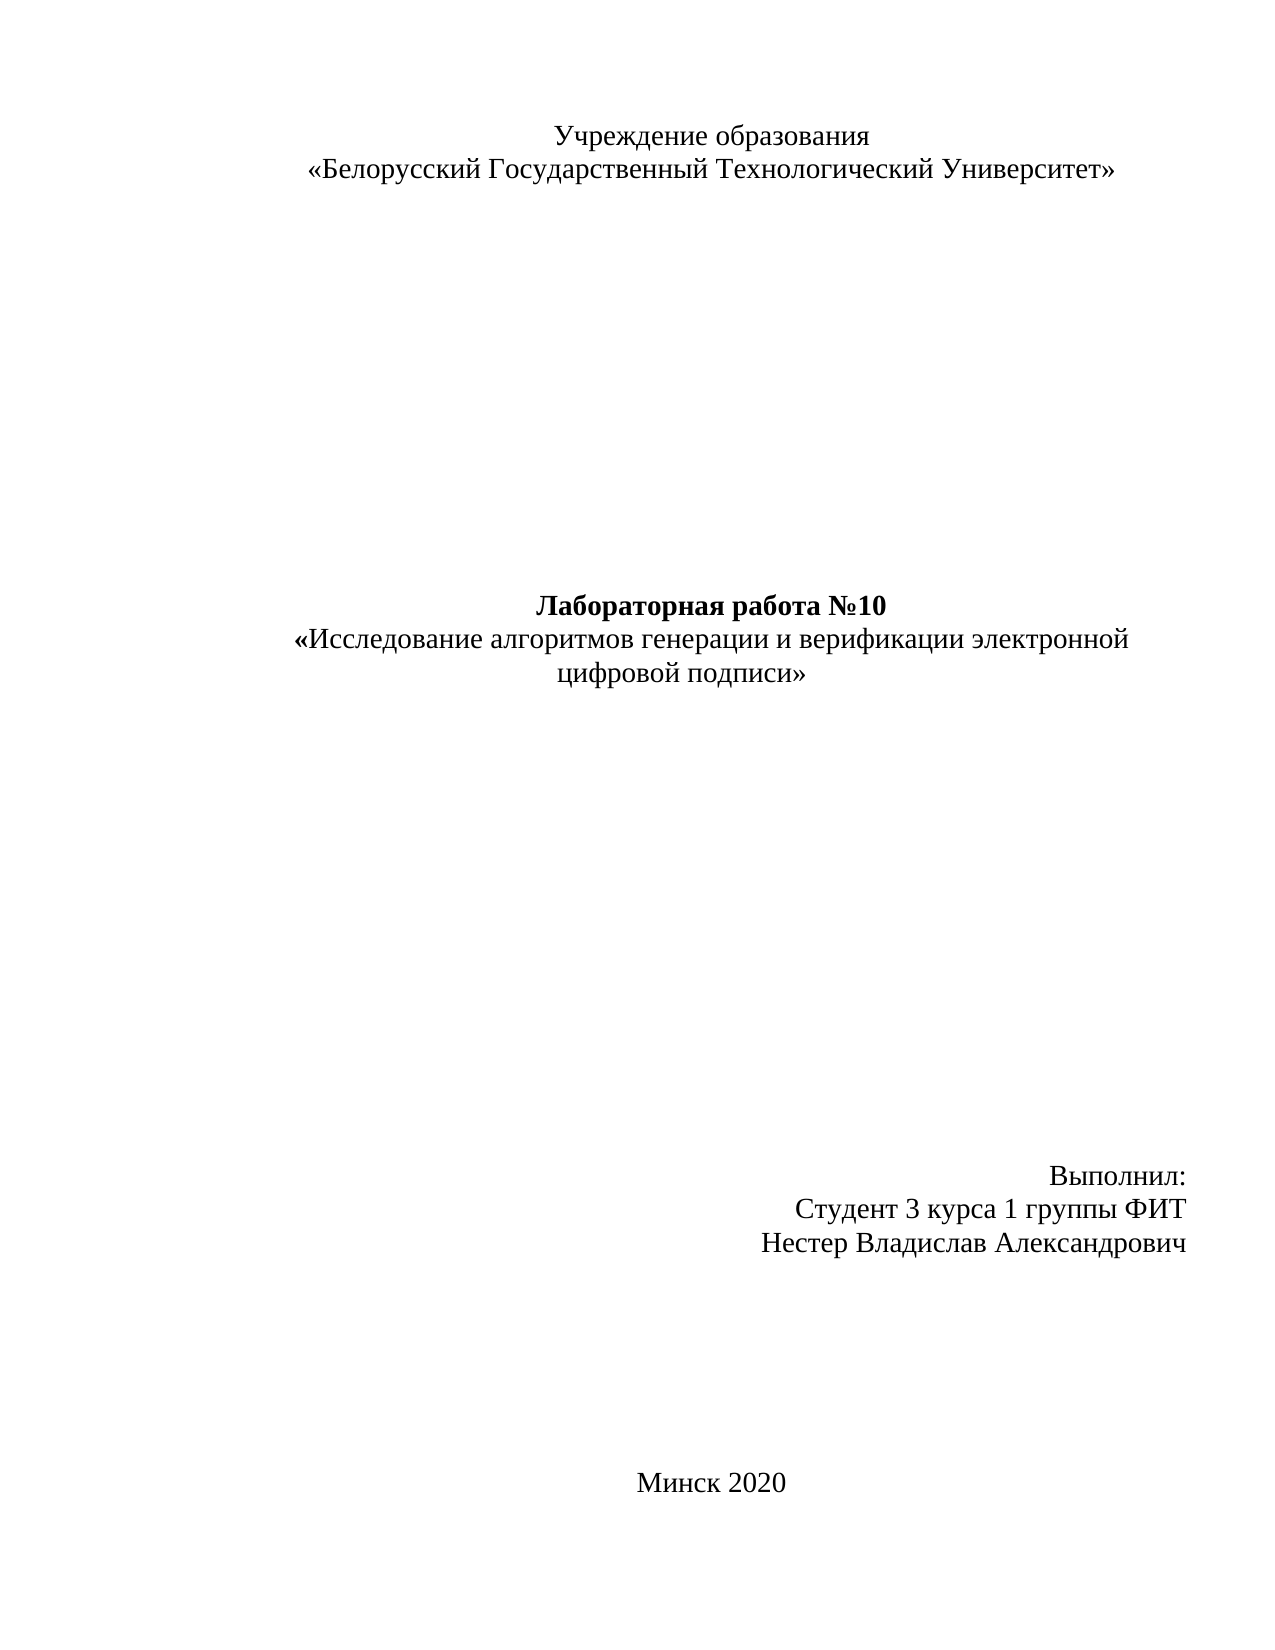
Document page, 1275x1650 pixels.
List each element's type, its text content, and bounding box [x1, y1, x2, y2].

text Лабораторная работа №10 [177, 588, 1186, 621]
text Выполнил: [177, 1158, 1186, 1191]
text Студент 3 курса 1 группы ФИТ [177, 1191, 1186, 1225]
text Минск 2020 [177, 1466, 1186, 1499]
text Учреждение образования [177, 118, 1186, 152]
text «Белорусский Государственный Технологический Университет» [177, 152, 1186, 185]
text Нестер Владислав Александрович [177, 1225, 1186, 1258]
text «Исследование алгоритмов генерации и верификации электронной цифровой подписи» [177, 621, 1186, 688]
